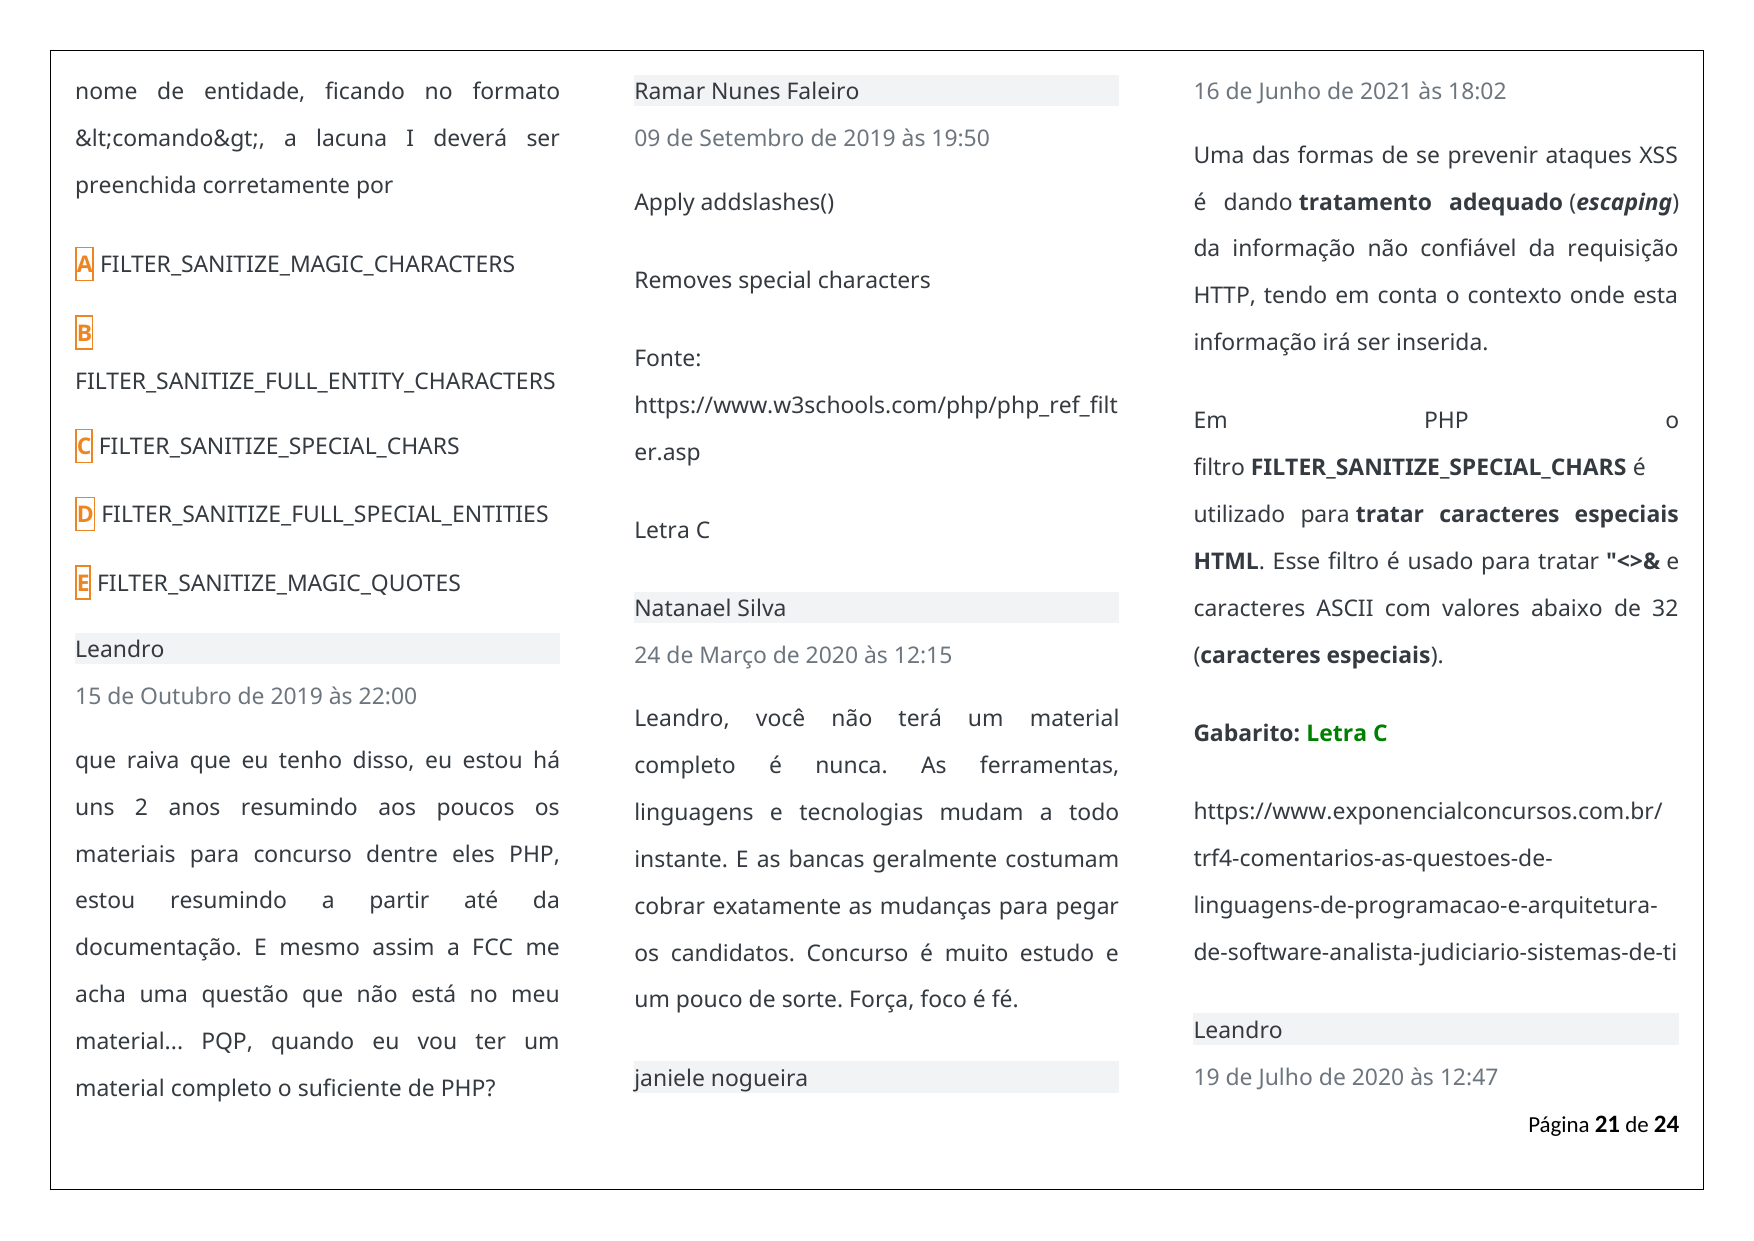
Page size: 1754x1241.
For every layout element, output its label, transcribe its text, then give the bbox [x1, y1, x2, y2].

text Leandro [1193, 1013, 1679, 1045]
text E FILTER_SANITIZE_MAGIC_QUOTES [91, 565, 560, 599]
text Uma das formas de se prevenir ataques XSS é dando tratamento adequado (escaping) da informação não confiável da requisição HTTP, tendo em conta o contexto onde esta informação irá ser inserida. [1193, 138, 1679, 357]
text 24 de Março de 2020 às 12:15 [634, 638, 1119, 670]
text D FILTER_SANITIZE_FULL_SPECIAL_ENTITIES [95, 497, 560, 531]
text 09 de Setembro de 2019 às 19:50 [634, 122, 1119, 153]
text Letra C [634, 513, 1119, 545]
text Natanael Silva [634, 592, 1119, 623]
text Apply addslashes() [634, 185, 1119, 217]
text que raiva que eu tenho disso, eu estou há uns 2 anos resumindo aos poucos os materiais para concurso dentre eles PHP, estou resumindo a partir até da documentação. E mesmo assim a FCC me acha uma questão que não está no meu material... PQP, quando eu vou ter um material completo o suficiente de PHP? [75, 744, 560, 1103]
text https://www.exponencialconcursos.com.br/trf4-comentarios-as-questoes-de-linguagens-de-programacao-e-arquitetura-de-software-analista-judiciario-sistemas-de-ti [1193, 795, 1679, 967]
text 16 de Junho de 2021 às 18:02 [1193, 75, 1679, 106]
text Em PHP o filtro FILTER_SANITIZE_SPECIAL_CHARS é utilizado para tratar caracteres especiais HTML. Esse filtro é usado para tratar "<>& e caracteres ASCII com valores abaixo de 32 (caracteres especiais). [1193, 404, 1679, 670]
text Removes special characters [634, 263, 1119, 295]
text B FILTER_SANITIZE_FULL_ENTITY_CHARACTERS [75, 315, 560, 396]
text 19 de Julho de 2020 às 12:47 [1193, 1060, 1679, 1092]
text Gabarito: Letra C [1193, 717, 1679, 748]
text A FILTER_SANITIZE_MAGIC_CHARACTERS [94, 247, 560, 281]
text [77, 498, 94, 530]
text 15 de Outubro de 2019 às 22:00 [75, 680, 560, 711]
text Leandro, você não terá um material completo é nunca. As ferramentas, linguagens e tecnologias mudam a todo instante. E as bancas geralmente costumam cobrar exatamente as mudanças para pegar os candidatos. Concurso é muito estudo e um pouco de sorte. Força, foco é fé. [634, 702, 1119, 1014]
text C FILTER_SANITIZE_SPECIAL_CHARS [93, 429, 560, 463]
text janiele nogueira [634, 1061, 1119, 1093]
text Fonte: https://www.w3schools.com/php/php_ref_filter.asp [634, 342, 1119, 467]
text Leandro [75, 633, 560, 664]
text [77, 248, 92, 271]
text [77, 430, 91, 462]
text Ramar Nunes Faleiro [634, 75, 1119, 106]
